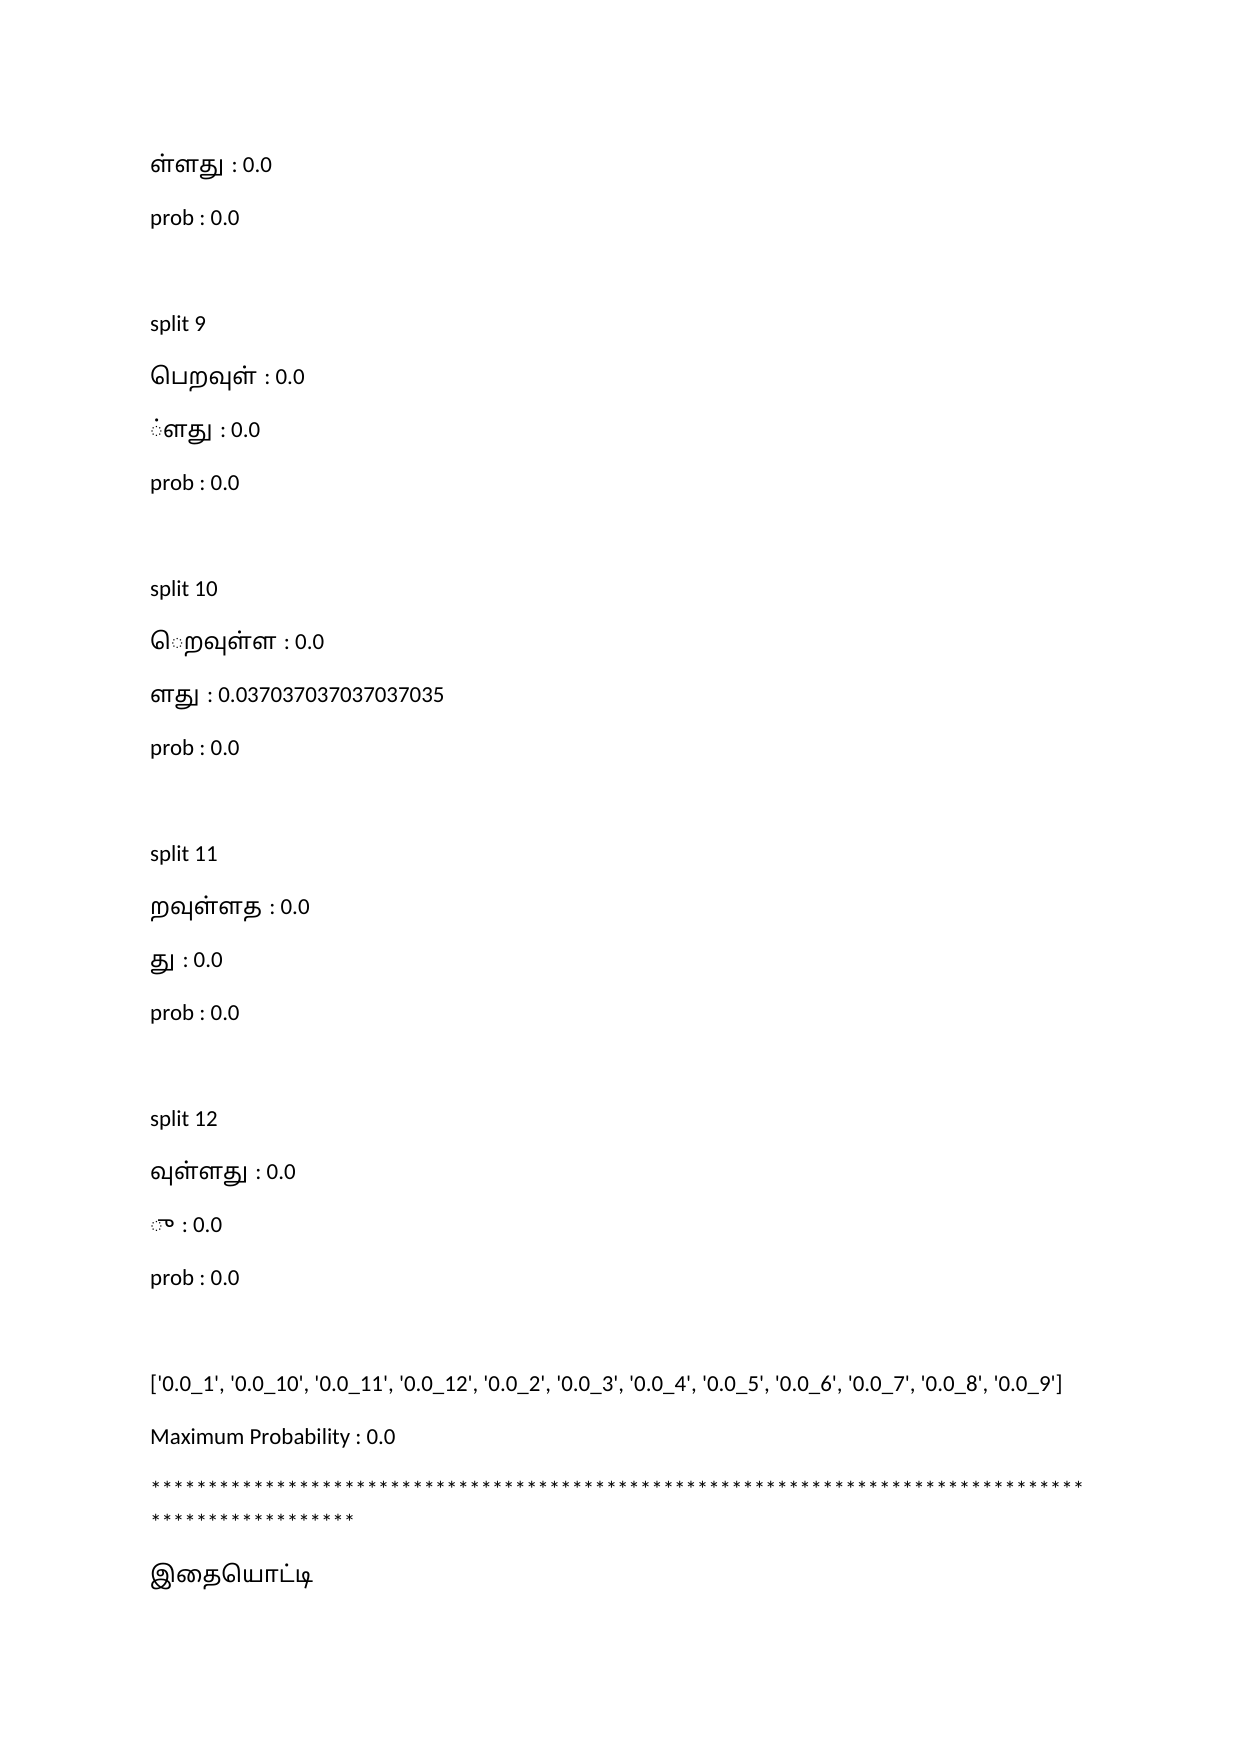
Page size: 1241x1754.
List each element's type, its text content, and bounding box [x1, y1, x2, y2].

text வுள்ளது : 0.0 [150, 1157, 1090, 1185]
text ு : 0.0 [150, 1210, 1090, 1238]
text இதையொட்டி [150, 1561, 1090, 1587]
text ்ளது : 0.0 [150, 415, 1090, 443]
text prob : 0.0 [150, 1263, 1090, 1291]
text split 11 [150, 839, 1090, 867]
text ெறவுள்ள : 0.0 [150, 627, 1090, 655]
text split 12 [150, 1104, 1090, 1132]
text split 10 [150, 574, 1090, 602]
text ளது : 0.037037037037037035 [150, 680, 1090, 708]
text Maximum Probability : 0.0 [150, 1422, 1090, 1451]
text ['0.0_1', '0.0_10', '0.0_11', '0.0_12', '0.0_2', '0.0_3', '0.0_4', '0.0_5', '0.0_6', '0.0_7', '0.0_8', '0.0_9'] [150, 1369, 1090, 1397]
text split 9 [150, 309, 1090, 337]
text prob : 0.0 [150, 998, 1090, 1026]
text **************************************************************************************************** [150, 1476, 1090, 1536]
text பெறவுள் : 0.0 [150, 362, 1090, 390]
text ள்ளது : 0.0 [150, 150, 1090, 178]
text prob : 0.0 [150, 203, 1090, 231]
text து : 0.0 [150, 945, 1090, 973]
text prob : 0.0 [150, 468, 1090, 496]
text prob : 0.0 [150, 733, 1090, 761]
text றவுள்ளத : 0.0 [150, 892, 1090, 920]
